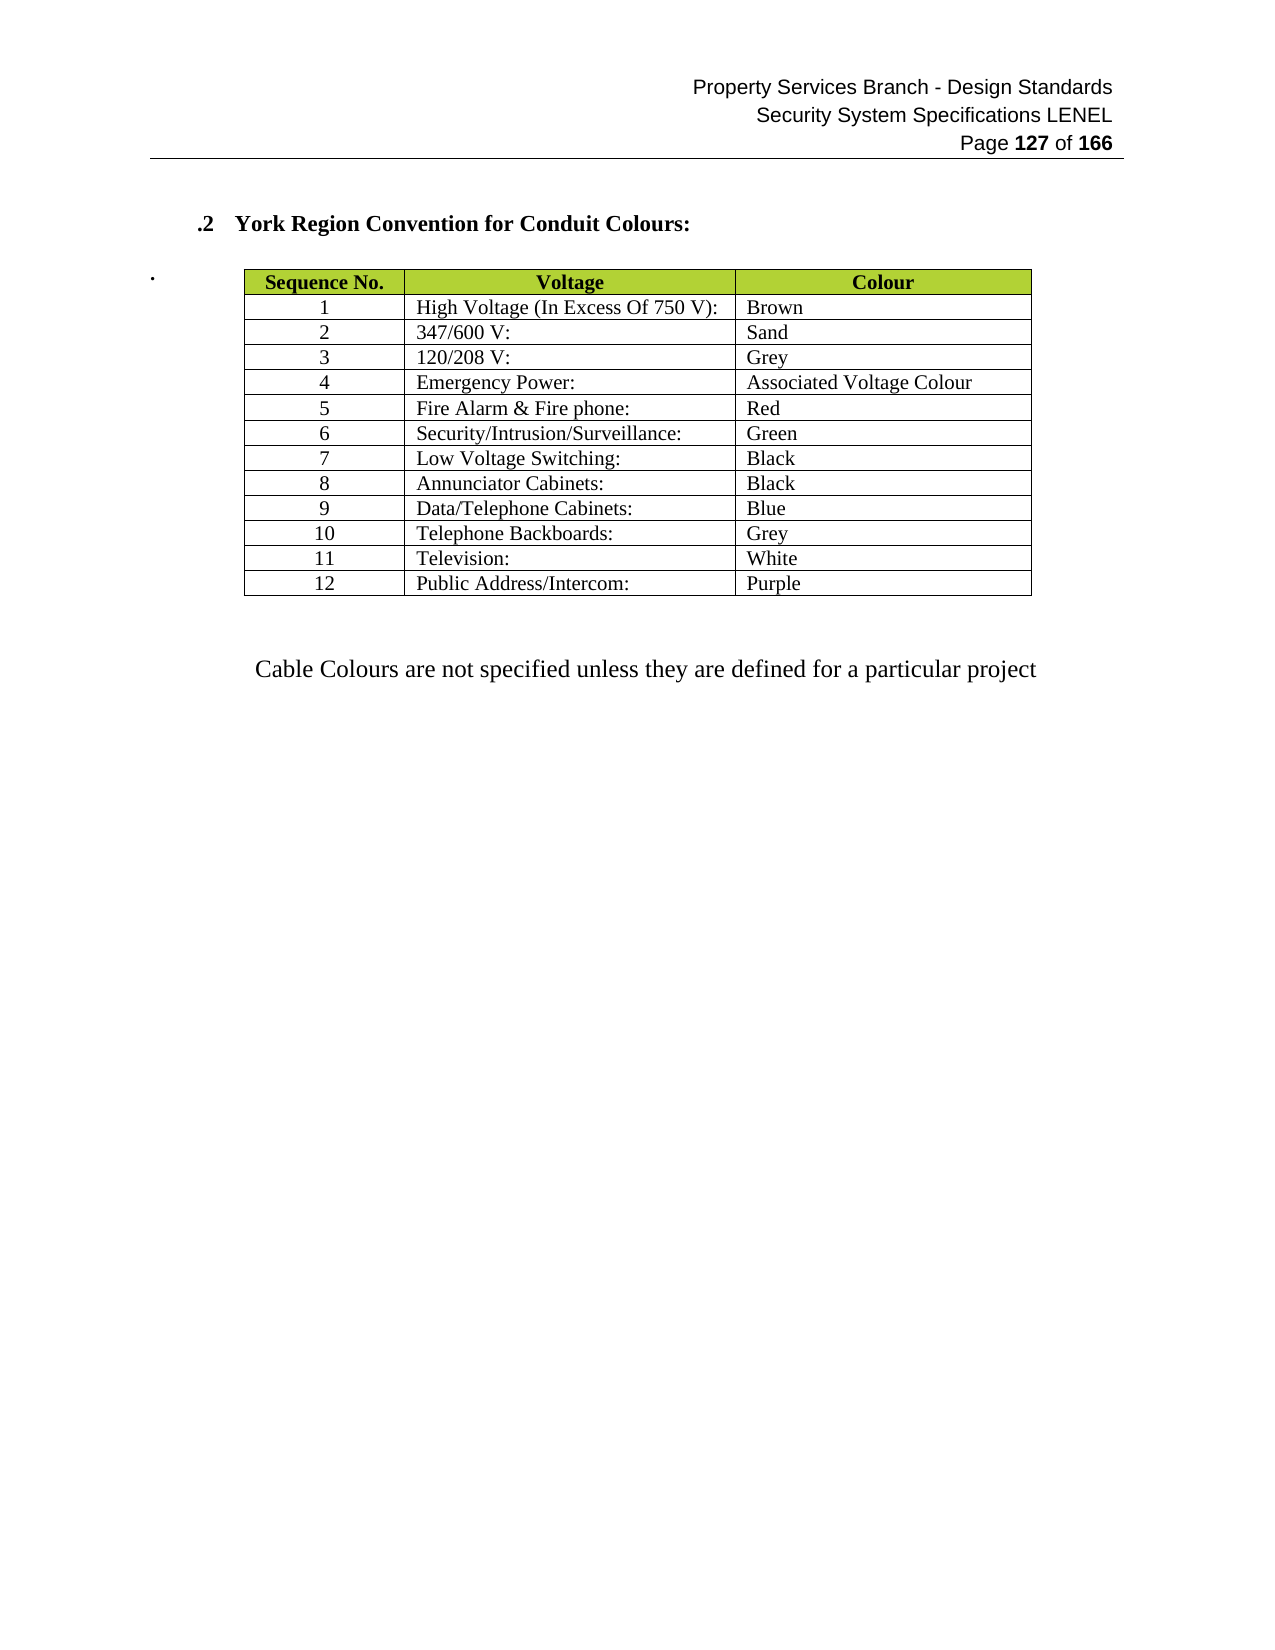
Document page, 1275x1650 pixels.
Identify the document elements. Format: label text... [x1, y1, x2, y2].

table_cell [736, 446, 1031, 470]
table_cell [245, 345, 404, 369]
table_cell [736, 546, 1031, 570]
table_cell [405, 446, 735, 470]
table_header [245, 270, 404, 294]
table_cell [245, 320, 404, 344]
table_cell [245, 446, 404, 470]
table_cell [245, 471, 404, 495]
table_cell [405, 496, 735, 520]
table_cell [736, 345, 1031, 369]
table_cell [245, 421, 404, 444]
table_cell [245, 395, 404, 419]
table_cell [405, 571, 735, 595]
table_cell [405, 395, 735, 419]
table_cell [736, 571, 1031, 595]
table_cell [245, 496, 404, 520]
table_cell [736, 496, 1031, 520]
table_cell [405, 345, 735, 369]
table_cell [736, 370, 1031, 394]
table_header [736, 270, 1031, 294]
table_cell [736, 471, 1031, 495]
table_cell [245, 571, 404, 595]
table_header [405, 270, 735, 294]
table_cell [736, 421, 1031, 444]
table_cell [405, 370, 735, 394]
list York Region Convention for Conduit Colours: [197, 209, 1125, 236]
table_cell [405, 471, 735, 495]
text Cable Colours are not specified unless they are defined for a particular project [255, 654, 1125, 682]
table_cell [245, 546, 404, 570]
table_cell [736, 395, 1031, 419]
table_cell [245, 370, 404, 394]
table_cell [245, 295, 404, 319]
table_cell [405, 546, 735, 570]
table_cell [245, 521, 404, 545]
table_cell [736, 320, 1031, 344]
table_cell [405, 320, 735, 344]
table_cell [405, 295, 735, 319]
text . [150, 261, 1125, 285]
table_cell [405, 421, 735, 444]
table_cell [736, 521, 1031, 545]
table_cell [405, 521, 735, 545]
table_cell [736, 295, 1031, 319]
